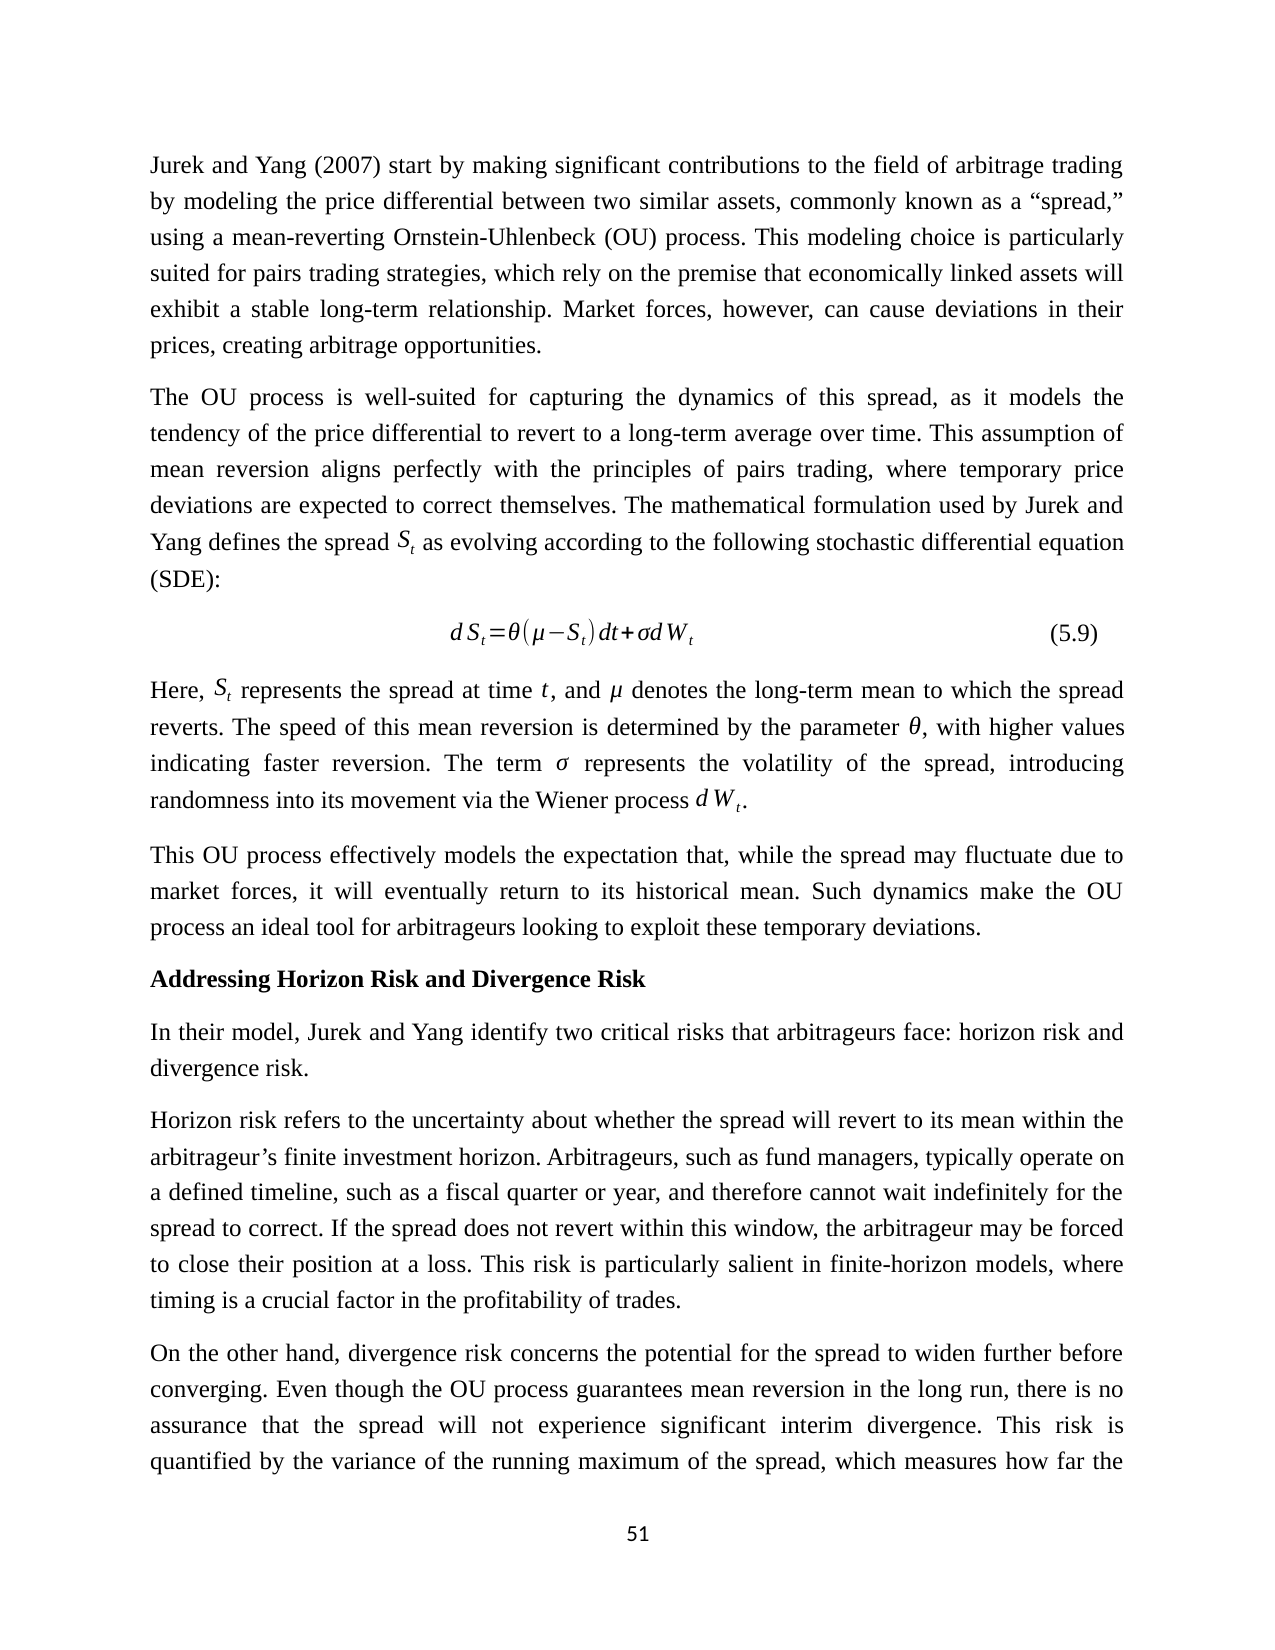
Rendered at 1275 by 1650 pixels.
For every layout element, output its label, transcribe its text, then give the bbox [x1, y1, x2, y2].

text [150, 1338, 1125, 1474]
text (5.9)​ [375, 617, 1125, 649]
text In their model, Jurek and Yang identify two critical risks that arbitrageurs face: horizon risk and divergence risk. [150, 1017, 1125, 1082]
text Here, ​ represents the spread at time , and denotes the long-term mean to which the spread reverts. The speed of this mean reversion is determined by the parameter , with higher values indicating faster reversion. The term represents the volatility of the spread, introducing randomness into its movement via the Wiener process ​. [150, 674, 1125, 816]
text Jurek and Yang (2007) start by making significant contributions to the field of arbitrage trading by modeling the price differential between two similar assets, commonly known as a “spread,” using a mean-reverting Ornstein-Uhlenbeck (OU) process. This modeling choice is particularly suited for pairs trading strategies, which rely on the premise that economically linked assets will exhibit a stable long-term relationship. Market forces, however, can cause deviations in their prices, creating arbitrage opportunities. [150, 150, 1125, 358]
text This OU process effectively models the expectation that, while the spread may fluctuate due to market forces, it will eventually return to its historical mean. Such dynamics make the OU process an ideal tool for arbitrageurs looking to exploit these temporary deviations. [150, 840, 1125, 941]
text Horizon risk refers to the uncertainty about whether the spread will revert to its mean within the arbitrageur’s finite investment horizon. Arbitrageurs, such as fund managers, typically operate on a defined timeline, such as a fiscal quarter or year, and therefore cannot wait indefinitely for the spread to correct. If the spread does not revert within this window, the arbitrageur may be forced to close their position at a loss. This risk is particularly salient in finite-horizon models, where timing is a crucial factor in the profitability of trades. [150, 1106, 1125, 1314]
text The OU process is well-suited for capturing the dynamics of this spread, as it models the tendency of the price differential to revert to a long-term average over time. This assumption of mean reversion aligns perfectly with the principles of pairs trading, where temporary price deviations are expected to correct themselves. The mathematical formulation used by Jurek and Yang defines the spread ​ as evolving according to the following stochastic differential equation (SDE): [150, 382, 1125, 593]
text Addressing Horizon Risk and Divergence Risk [150, 964, 1125, 993]
